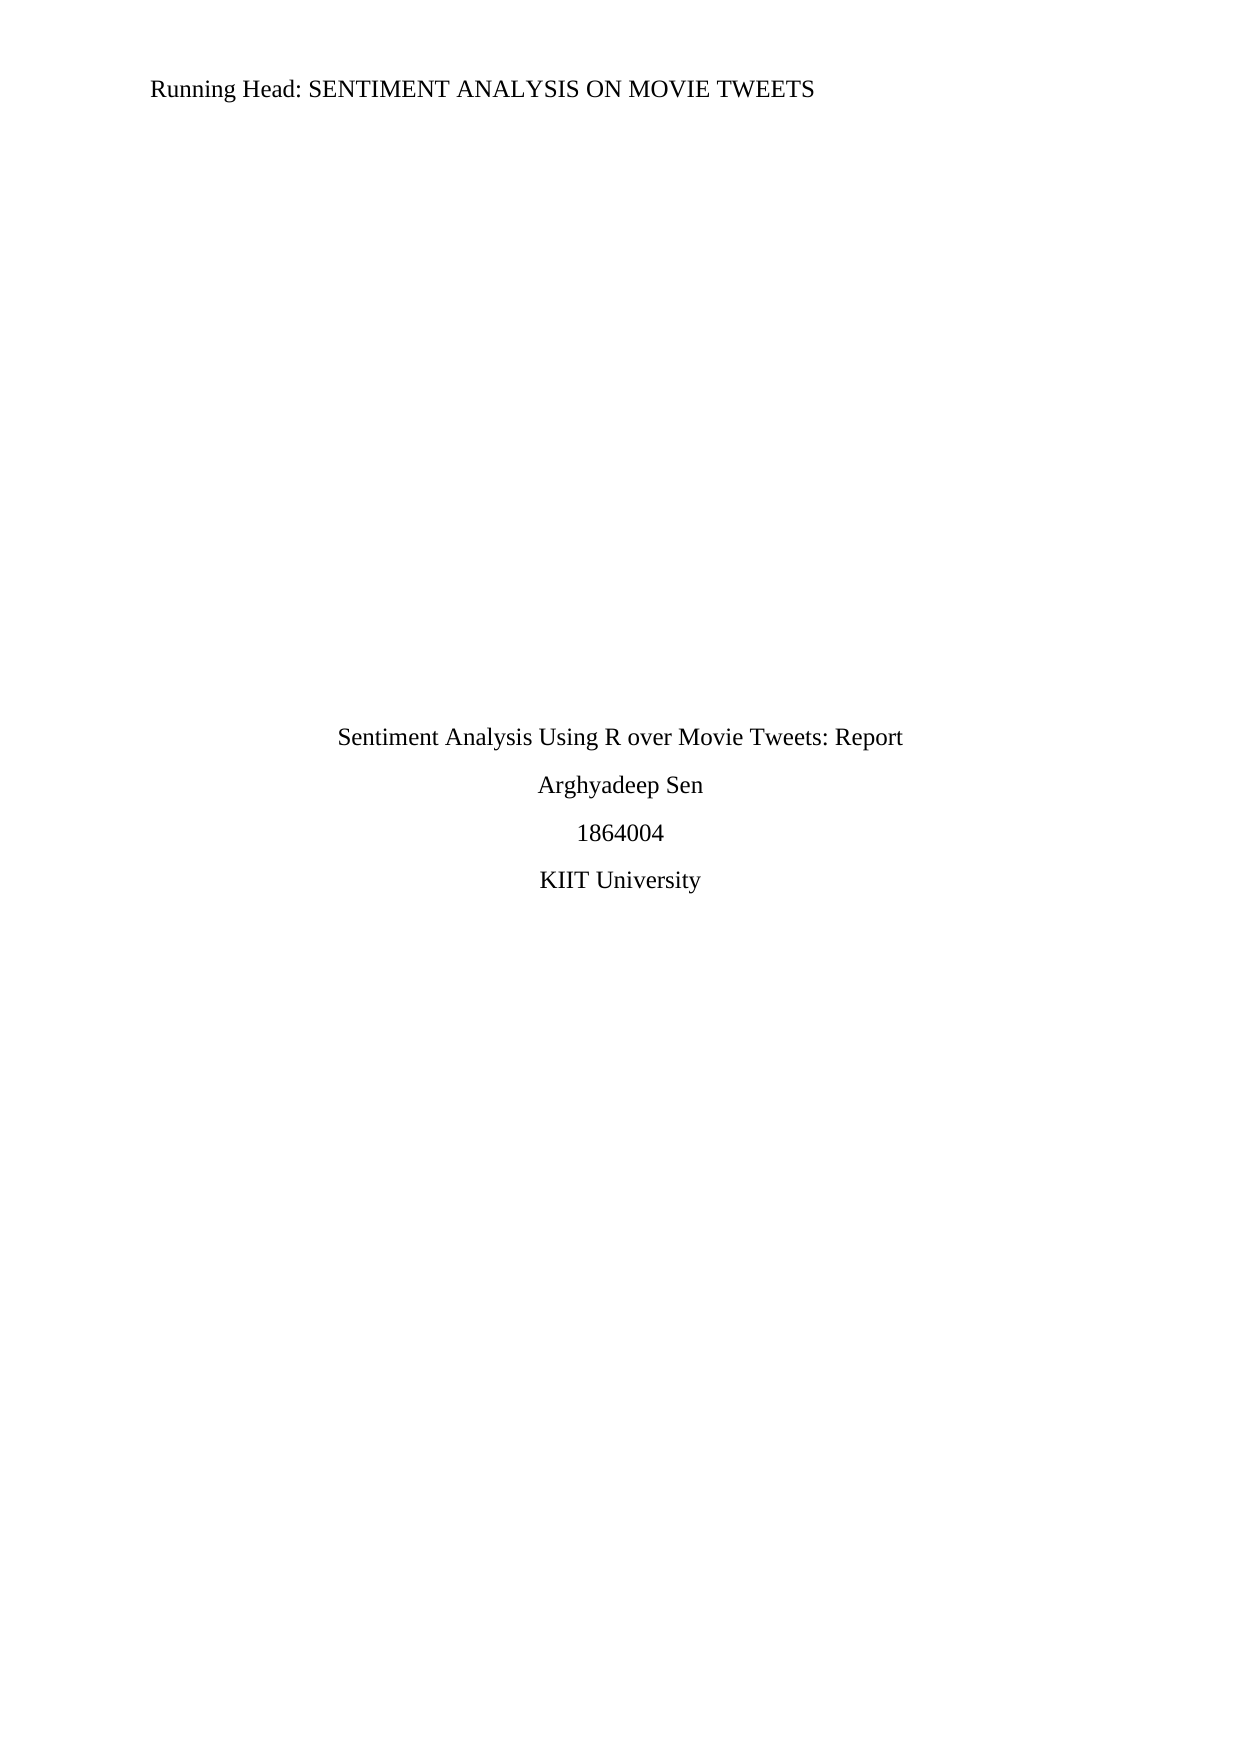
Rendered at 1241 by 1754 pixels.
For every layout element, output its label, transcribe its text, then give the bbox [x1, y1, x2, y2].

text Sentiment Analysis Using R over Movie Tweets: Report [150, 722, 1090, 751]
text KIIT University [150, 866, 1090, 894]
text Arghyadeep Sen [150, 770, 1090, 799]
text 1864004 [150, 818, 1090, 847]
